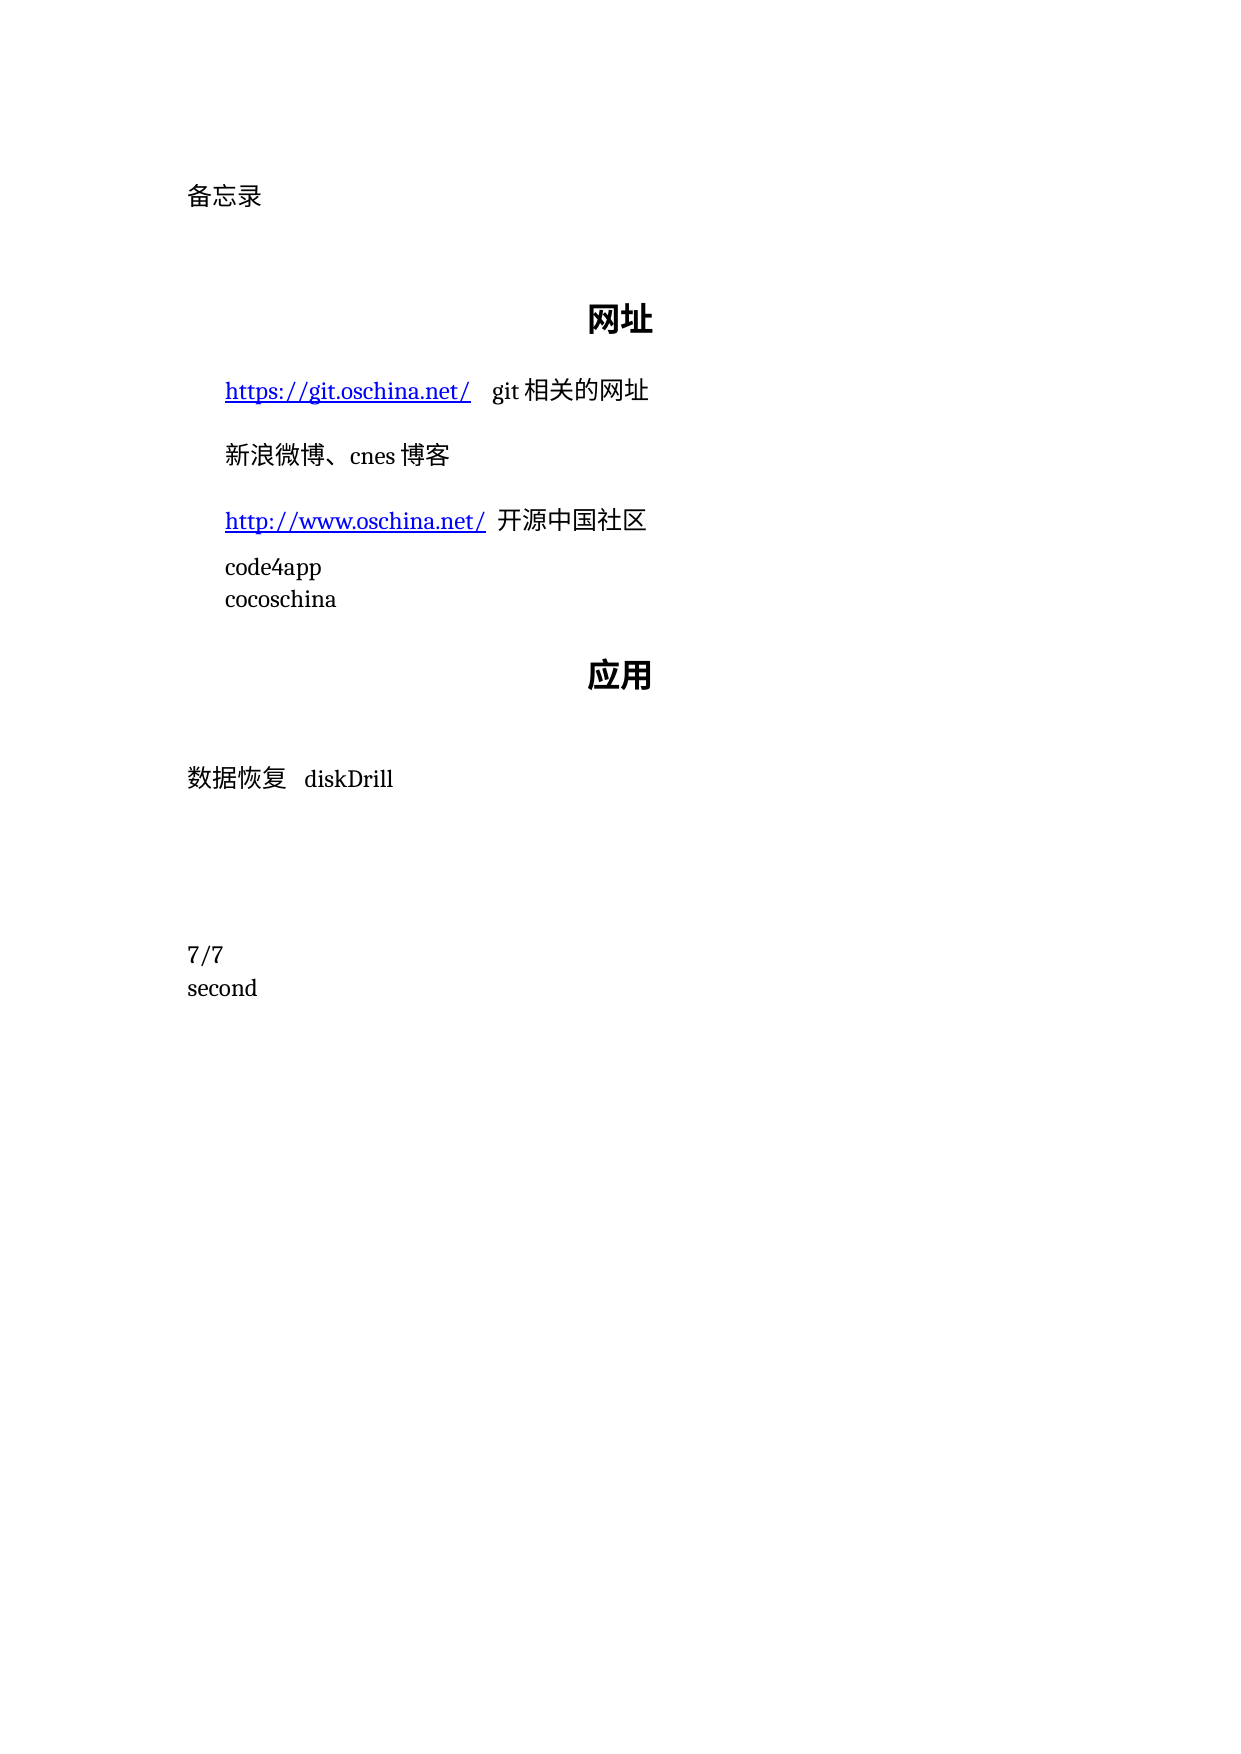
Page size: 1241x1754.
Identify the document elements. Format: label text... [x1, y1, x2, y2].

list http://www.oschina.net/ 开源中国社区 [225, 486, 1053, 551]
list code4app [225, 551, 1053, 583]
text 备忘录 [187, 162, 1053, 227]
text second [187, 972, 1053, 1004]
list https://git.oschina.net/ git 相关的网址 [225, 356, 1053, 421]
list cocoschina [225, 583, 1053, 616]
title 网址 [187, 284, 1053, 349]
list 新浪微博、cnes博客 [225, 421, 1053, 486]
text 数据恢复 diskDrill [187, 744, 1053, 809]
text 7/7 [187, 939, 1053, 972]
title 应用 [187, 641, 1053, 706]
